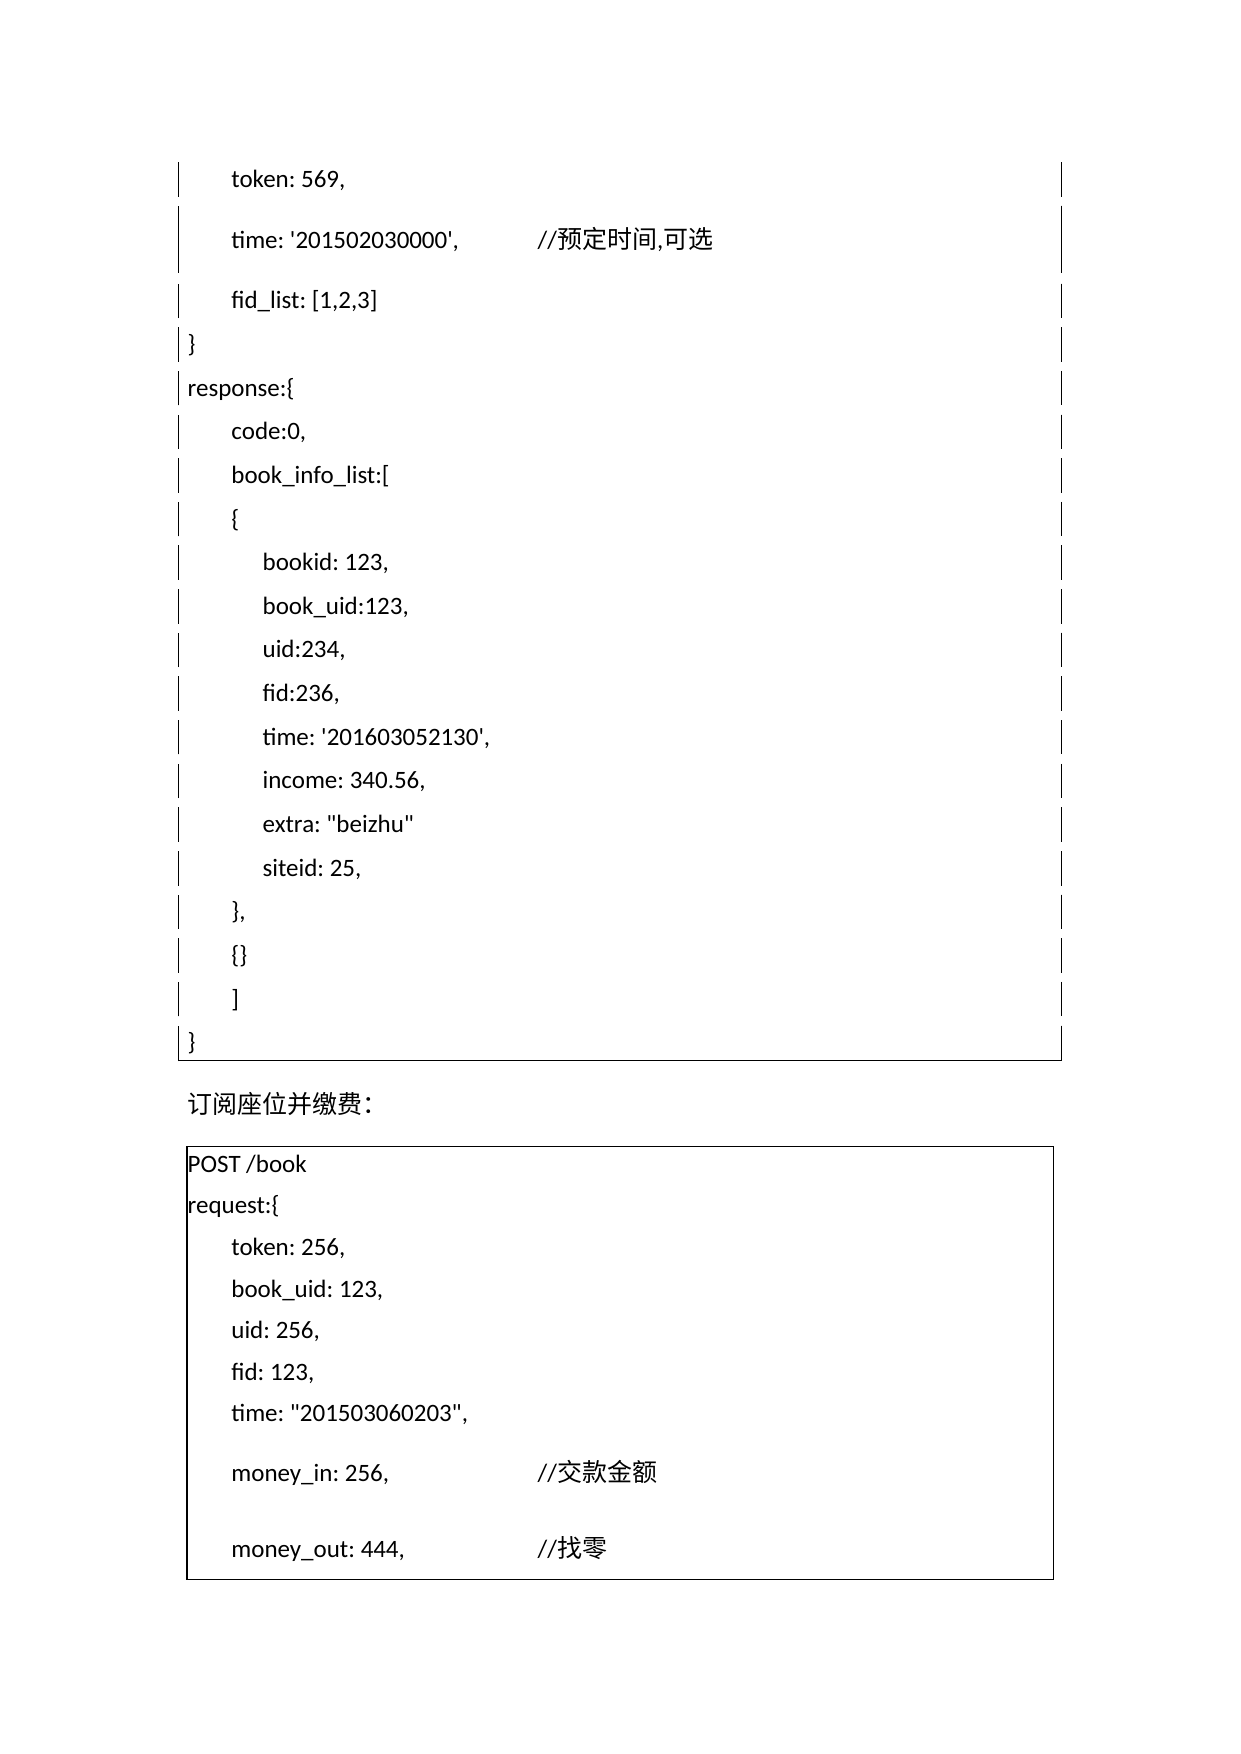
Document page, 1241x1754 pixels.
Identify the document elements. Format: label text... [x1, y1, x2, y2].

text POST /book [188, 1147, 1053, 1179]
text } [179, 1026, 1061, 1060]
text ] [179, 982, 1061, 1016]
text token: 256, [188, 1229, 1053, 1263]
text extra: "beizhu" [179, 807, 1061, 842]
text fid_list: [1,2,3] [178, 283, 1061, 318]
text token: 569, [179, 162, 1061, 197]
text uid: 256, [188, 1312, 1053, 1346]
text request:{ [188, 1188, 1053, 1221]
text book_uid: 123, [188, 1271, 1053, 1304]
text code:0, [178, 414, 1061, 449]
text time: '201502030000', //预定时间,可选 [179, 206, 1061, 273]
text } [179, 327, 1061, 362]
text book_uid:123, [179, 589, 1061, 624]
text }, [178, 894, 1061, 929]
text money_in: 256, //交款金额 [188, 1437, 1053, 1503]
text fid:236, [179, 676, 1061, 711]
text money_out: 444, //找零 [188, 1513, 1053, 1579]
text { [179, 502, 1061, 536]
text 订阅座位并缴费： [187, 1070, 1053, 1135]
text uid:234, [179, 633, 1061, 667]
text time: "201503060203", [188, 1395, 1053, 1429]
text siteid: 25, [179, 851, 1061, 886]
text bookid: 123, [179, 545, 1061, 580]
text time: '201603052130', [179, 720, 1061, 754]
text fid: 123, [188, 1354, 1053, 1387]
text income: 340.56, [179, 764, 1061, 798]
text {} [179, 938, 1061, 973]
text response:{ [179, 371, 1061, 405]
text book_info_list:[ [179, 458, 1061, 493]
